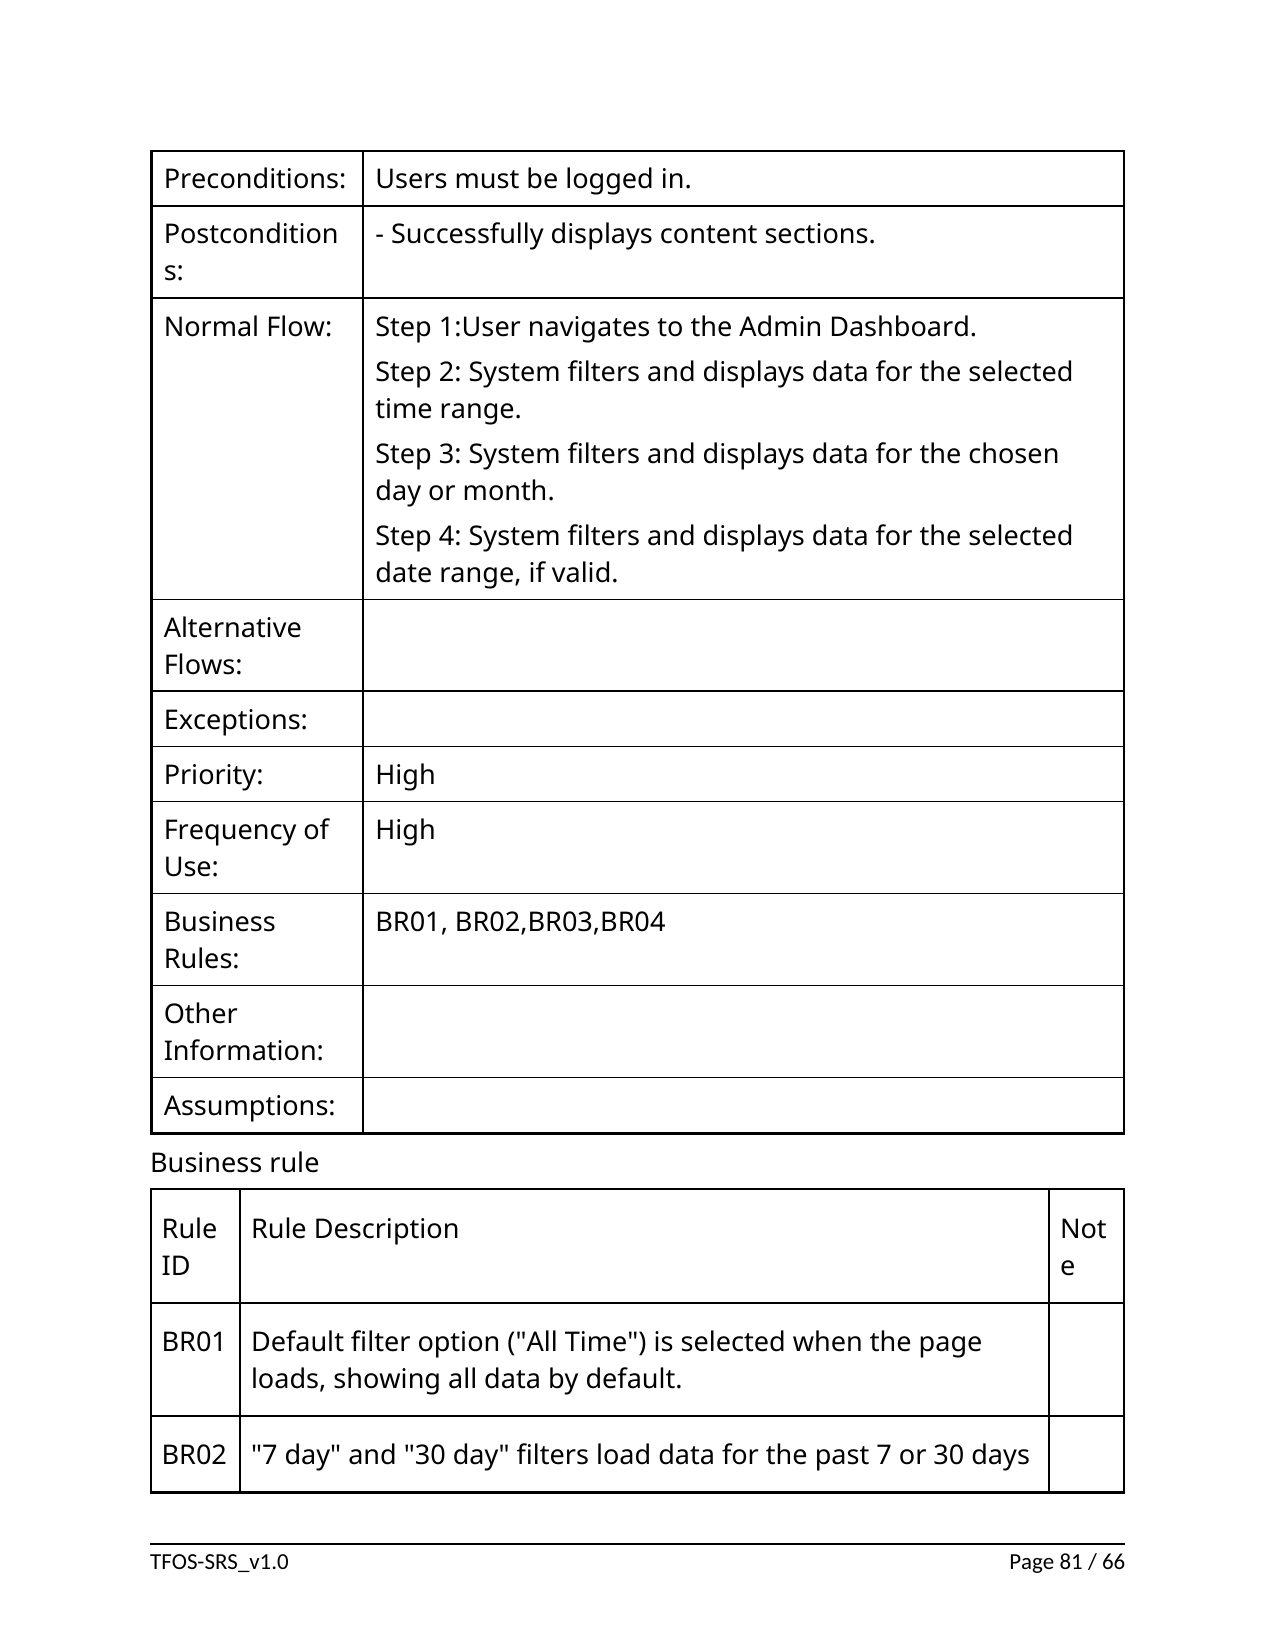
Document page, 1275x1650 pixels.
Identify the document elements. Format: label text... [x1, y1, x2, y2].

table_header Rule Description [241, 1190, 1048, 1302]
table_cell - Successfully displays content sections. [364, 207, 1123, 297]
table_cell [1050, 1304, 1123, 1415]
table_cell Alternative Flows: [153, 600, 362, 690]
table_cell Frequency of Use: [153, 802, 362, 893]
table_cell Postconditions: [153, 207, 362, 297]
table_cell Preconditions: [153, 152, 362, 205]
table_cell [364, 1078, 1123, 1132]
table_cell [364, 692, 1123, 746]
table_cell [241, 1417, 1048, 1491]
table_cell [364, 986, 1123, 1077]
table_cell Business Rules: [153, 894, 362, 984]
table_cell BR01, BR02,BR03,BR04 [364, 894, 1123, 984]
table_cell Exceptions: [153, 692, 362, 746]
table_header Note [1050, 1190, 1123, 1302]
table_cell BR02 [152, 1417, 239, 1491]
table_cell Users must be logged in. [364, 152, 1123, 205]
table_cell BR01 [152, 1304, 239, 1415]
table_cell High [364, 802, 1123, 893]
table_header Rule ID [152, 1190, 239, 1302]
table_cell Priority: [153, 747, 362, 801]
table_cell High [364, 747, 1123, 801]
table_cell [364, 600, 1123, 690]
table_cell Step 1:User navigates to the Admin Dashboard. Step 2: System filters and displays data for the selected time range. Step 3: System filters and displays data for the chosen day or month. Step 4: System filters and displays data for the selected date range, if valid. [364, 299, 1123, 598]
table_cell Other Information: [153, 986, 362, 1077]
table_cell Default filter option ("All Time") is selected when the page loads, showing all data by default. [241, 1304, 1048, 1415]
table_cell [1050, 1417, 1123, 1491]
table_cell Normal Flow: [153, 299, 362, 598]
text Business rule [150, 1143, 1125, 1180]
table_cell Assumptions: [153, 1078, 362, 1132]
